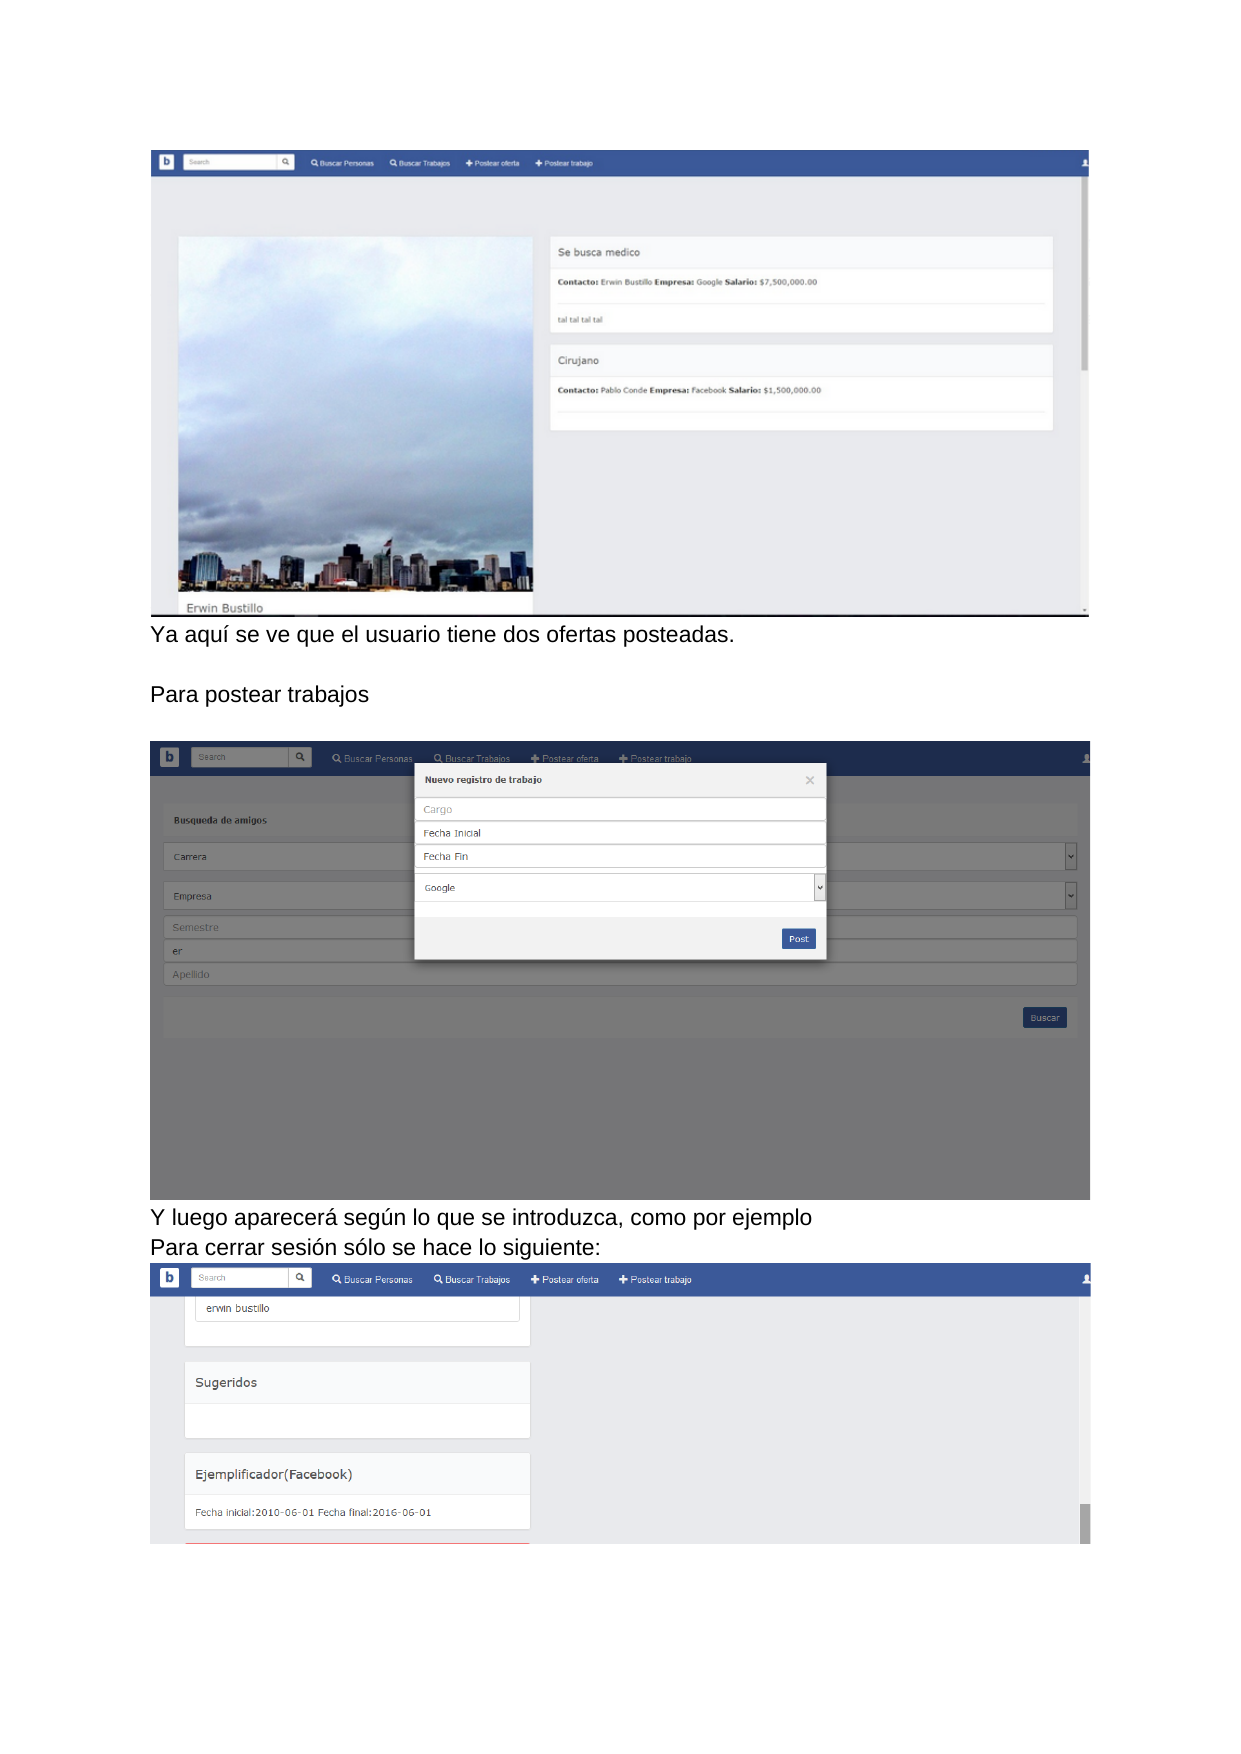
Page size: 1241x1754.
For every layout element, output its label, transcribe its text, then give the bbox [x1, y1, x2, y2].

text Para postear trabajos [150, 681, 1090, 707]
text Y luego aparecerá según lo que se introduzca, como por ejemplo [150, 1203, 1090, 1230]
text Para cerrar sesión sólo se hace lo siguiente: [150, 1234, 1090, 1260]
picture [150, 1263, 1091, 1544]
text Ya aquí se ve que el usuario tiene dos ofertas posteadas. [150, 621, 1090, 647]
picture [150, 150, 1091, 617]
picture [150, 741, 1091, 1200]
